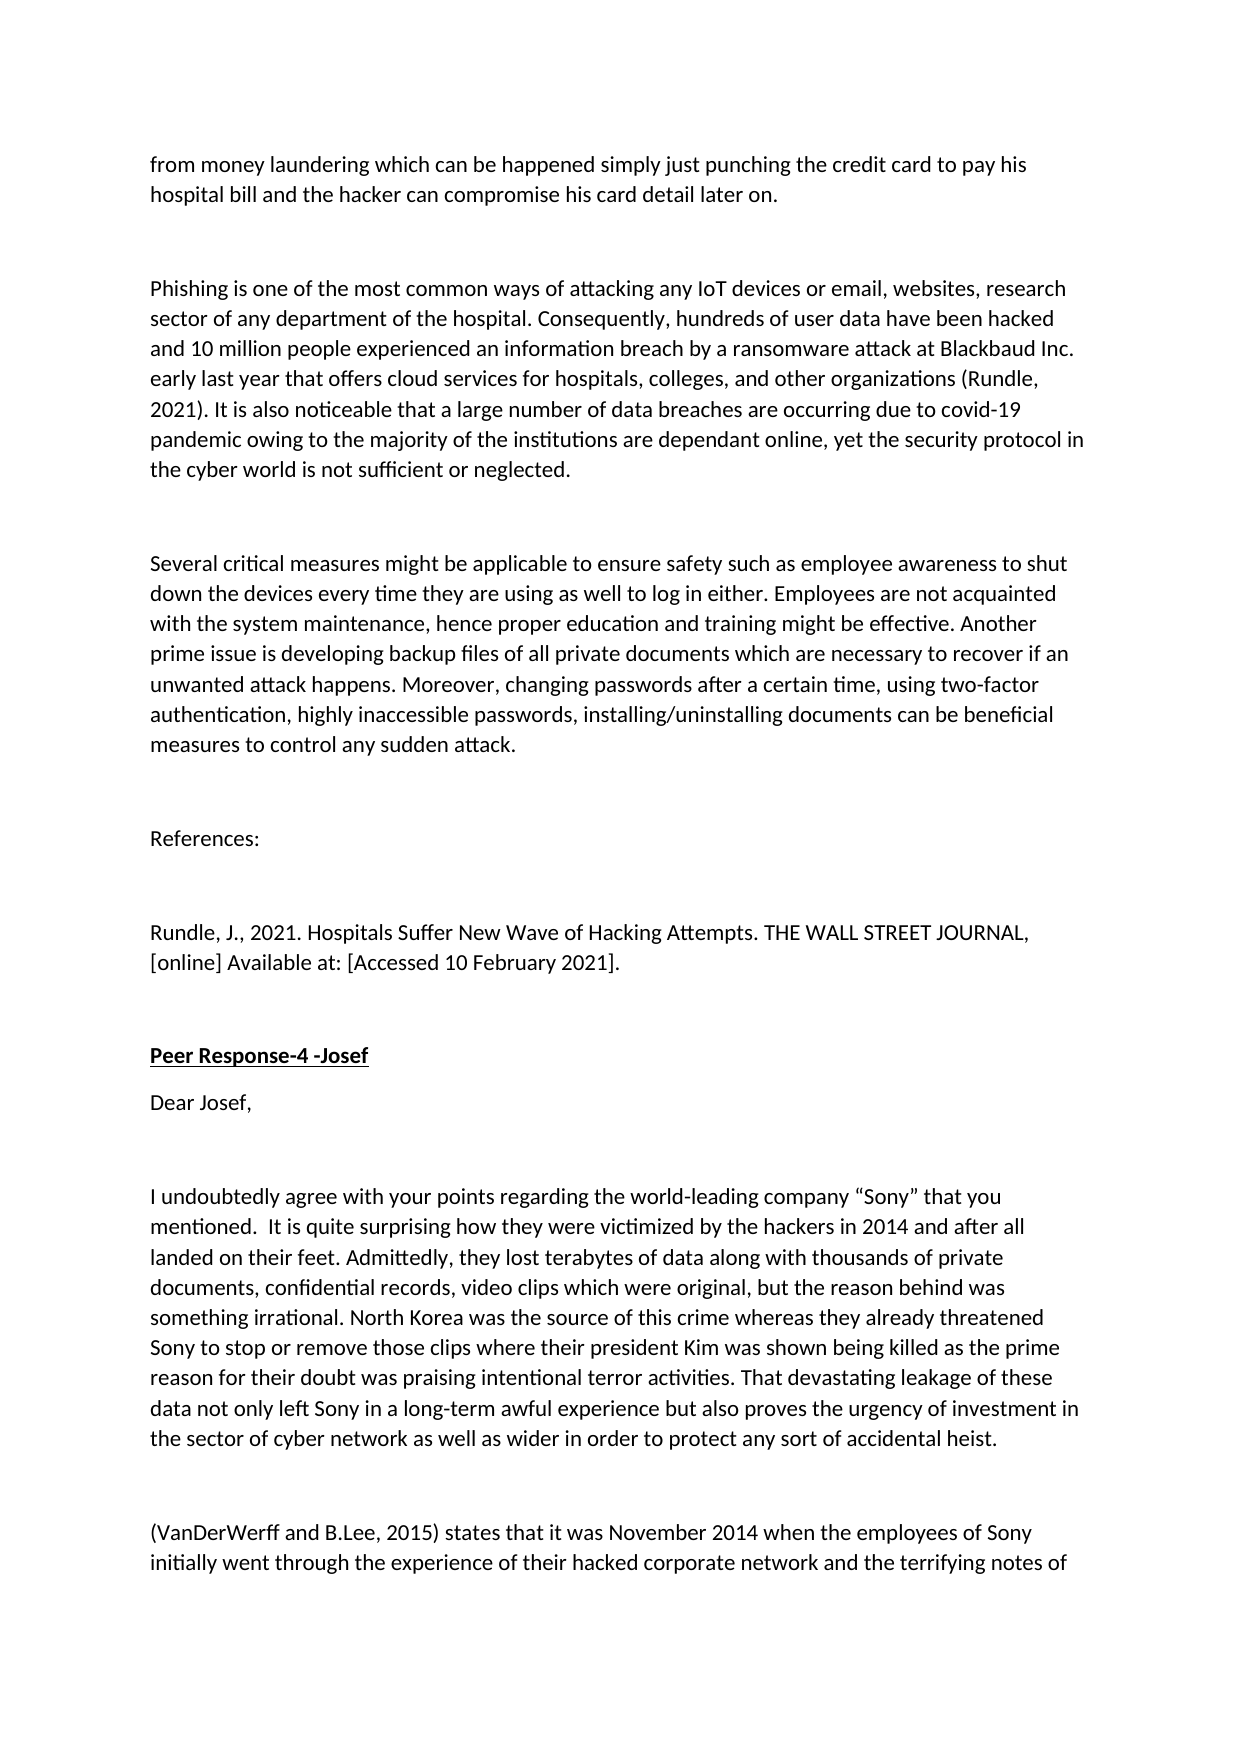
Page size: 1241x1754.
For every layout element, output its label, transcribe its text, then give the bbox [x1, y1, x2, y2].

text Peer Response-4 -Josef [150, 1042, 1090, 1070]
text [150, 1518, 1090, 1576]
text References: [150, 824, 1090, 852]
text Several critical measures might be applicable to ensure safety such as employee awareness to shut down the devices every time they are using as well to log in either. Employees are not acquainted with the system maintenance, hence proper education and training might be effective. Another prime issue is developing backup files of all private documents which are necessary to recover if an unwanted attack happens. Moreover, changing passwords after a certain time, using two-factor authentication, highly inaccessible passwords, installing/uninstalling documents can be beneficial measures to control any sudden attack. [150, 549, 1090, 758]
text Rundle, J., 2021. Hospitals Suffer New Wave of Hacking Attempts. THE WALL STREET JOURNAL, [online] Available at: [Accessed 10 February 2021]. [150, 918, 1090, 976]
text I undoubtedly agree with your points regarding the world-leading company “Sony” that you mentioned. It is quite surprising how they were victimized by the hackers in 2014 and after all landed on their feet. Admittedly, they lost terabytes of data along with thousands of private documents, confidential records, video clips which were original, but the reason behind was something irrational. North Korea was the source of this crime whereas they already threatened Sony to stop or remove those clips where their president Kim was shown being killed as the prime reason for their doubt was praising intentional terror activities. That devastating leakage of these data not only left Sony in a long-term awful experience but also proves the urgency of investment in the sector of cyber network as well as wider in order to protect any sort of accidental heist. [150, 1182, 1090, 1452]
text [150, 150, 1090, 208]
text Phishing is one of the most common ways of attacking any IoT devices or email, websites, research sector of any department of the hospital. Consequently, hundreds of user data have been hacked and 10 million people experienced an information breach by a ransomware attack at Blackbaud Inc. early last year that offers cloud services for hospitals, colleges, and other organizations (Rundle, 2021). It is also noticeable that a large number of data breaches are occurring due to covid-19 pandemic owing to the majority of the institutions are dependant online, yet the security protocol in the cyber world is not sufficient or neglected. [150, 274, 1090, 483]
text Dear Josef, [150, 1088, 1090, 1117]
